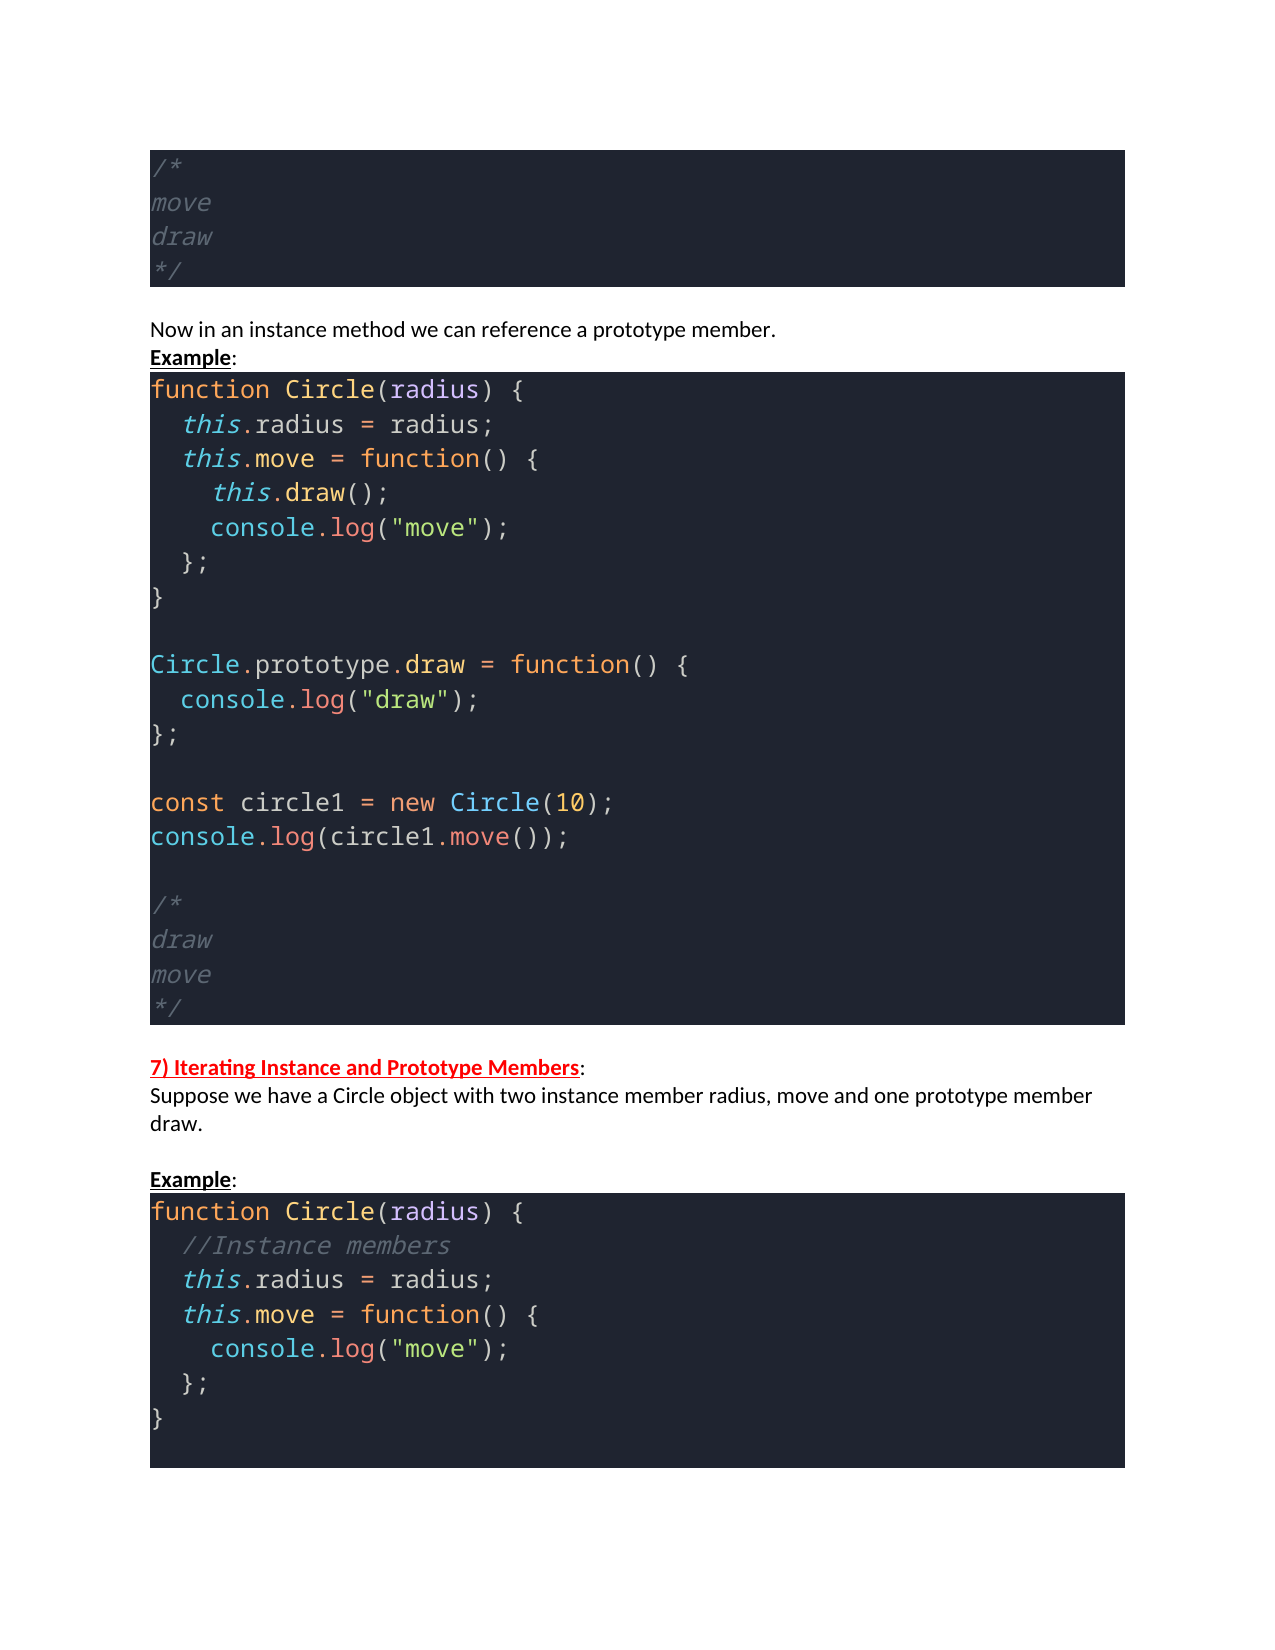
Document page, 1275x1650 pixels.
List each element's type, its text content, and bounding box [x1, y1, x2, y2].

text } [150, 578, 1125, 612]
text move [150, 184, 1125, 219]
text draw [150, 922, 1125, 956]
text this.move = function() { [150, 1296, 1125, 1330]
text console.log("move"); [150, 509, 1125, 543]
text Example: [150, 1165, 1125, 1193]
text //Instance members [150, 1227, 1125, 1262]
text 7) Iterating Instance and Prototype Members: [150, 1053, 1125, 1081]
text this.radius = radius; [150, 1262, 1125, 1296]
text }; [150, 715, 1125, 750]
text function Circle(radius) { [150, 1193, 1125, 1227]
text }; [150, 543, 1125, 578]
text this.radius = radius; [150, 406, 1125, 440]
text move [150, 956, 1125, 990]
text console.log(circle1.move()); [150, 818, 1125, 853]
text this.move = function() { [150, 440, 1125, 475]
text console.log("draw"); [150, 681, 1125, 715]
text /* [150, 887, 1125, 922]
text Circle.prototype.draw = function() { [150, 647, 1125, 681]
text /* [150, 150, 1125, 184]
text Now in an instance method we can reference a prototype member. [150, 316, 1125, 343]
text function Circle(radius) { [150, 372, 1125, 406]
text } [150, 1399, 1125, 1433]
text draw [150, 219, 1125, 253]
text console.log("move"); [150, 1330, 1125, 1365]
text */ [150, 990, 1125, 1025]
text const circle1 = new Circle(10); [150, 784, 1125, 818]
text Example: [150, 343, 1125, 372]
text */ [150, 253, 1125, 287]
text Suppose we have a Circle object with two instance member radius, move and one prototype member draw. [150, 1081, 1125, 1137]
text this.draw(); [150, 475, 1125, 509]
text }; [150, 1365, 1125, 1399]
